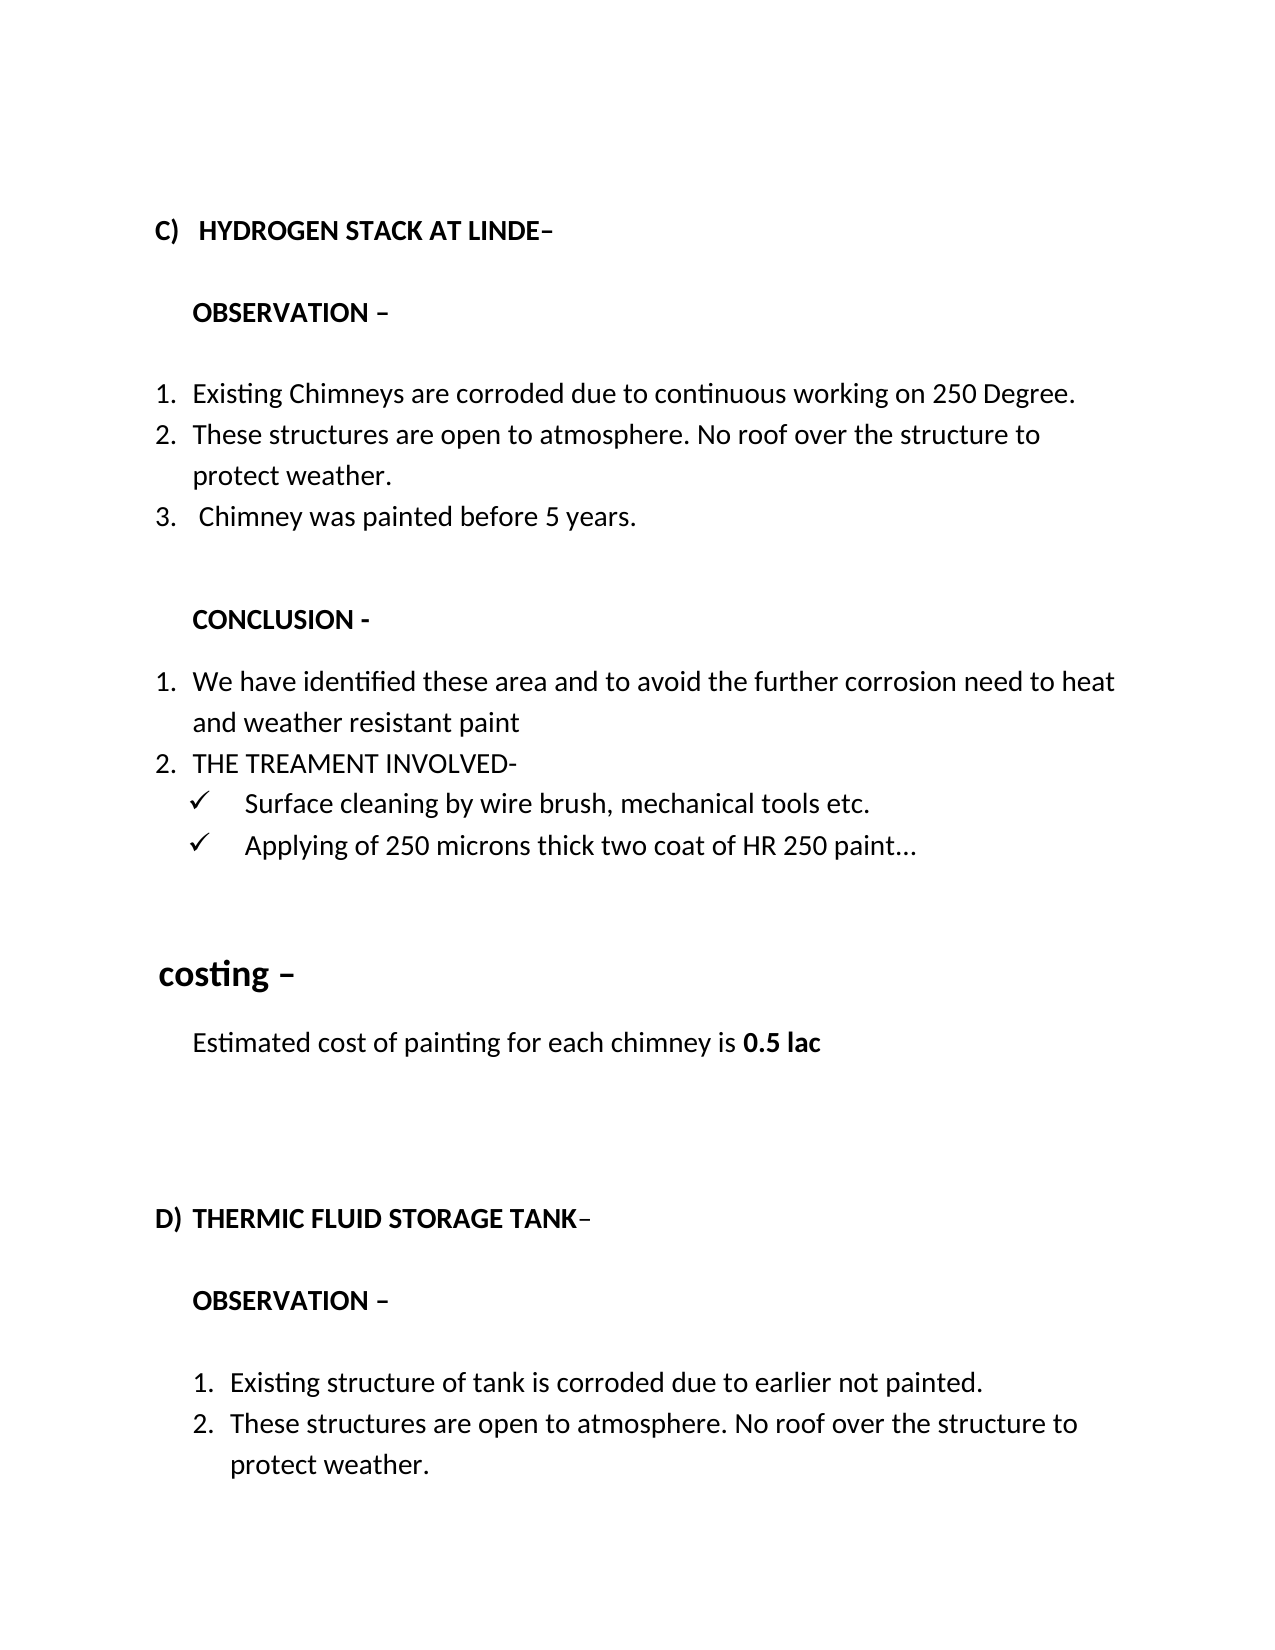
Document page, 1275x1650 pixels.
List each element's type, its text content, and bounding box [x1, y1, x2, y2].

list We have identified these area and to avoid the further corrosion need to heat and weather resistant paint [155, 663, 1125, 739]
list Chimney was painted before 5 years. [155, 498, 1125, 534]
text costing – [150, 950, 1125, 996]
list These structures are open to atmosphere. No roof over the structure to protect weather. [192, 1405, 1125, 1482]
list Existing structure of tank is corroded due to earlier not painted. [192, 1364, 1125, 1400]
list Surface cleaning by wire brush, mechanical tools etc. [187, 786, 1125, 821]
list Estimated cost of painting for each chimney is 0.5 lac [192, 1024, 1125, 1059]
list OBSERVATION – [192, 294, 1125, 329]
list THE TREAMENT INVOLVED- [155, 745, 1125, 780]
list OBSERVATION – [192, 1282, 1125, 1318]
list Applying of 250 microns thick two coat of HR 250 paint... [187, 827, 1125, 862]
list These structures are open to atmosphere. No roof over the structure to protect weather. [155, 416, 1125, 493]
list THERMIC FLUID STORAGE TANK– [155, 1200, 1125, 1236]
text CONCLUSION - [192, 601, 1125, 637]
list HYDROGEN STACK AT LINDE– [155, 212, 1125, 247]
list Existing Chimneys are corroded due to continuous working on 250 Degree. [155, 376, 1125, 411]
